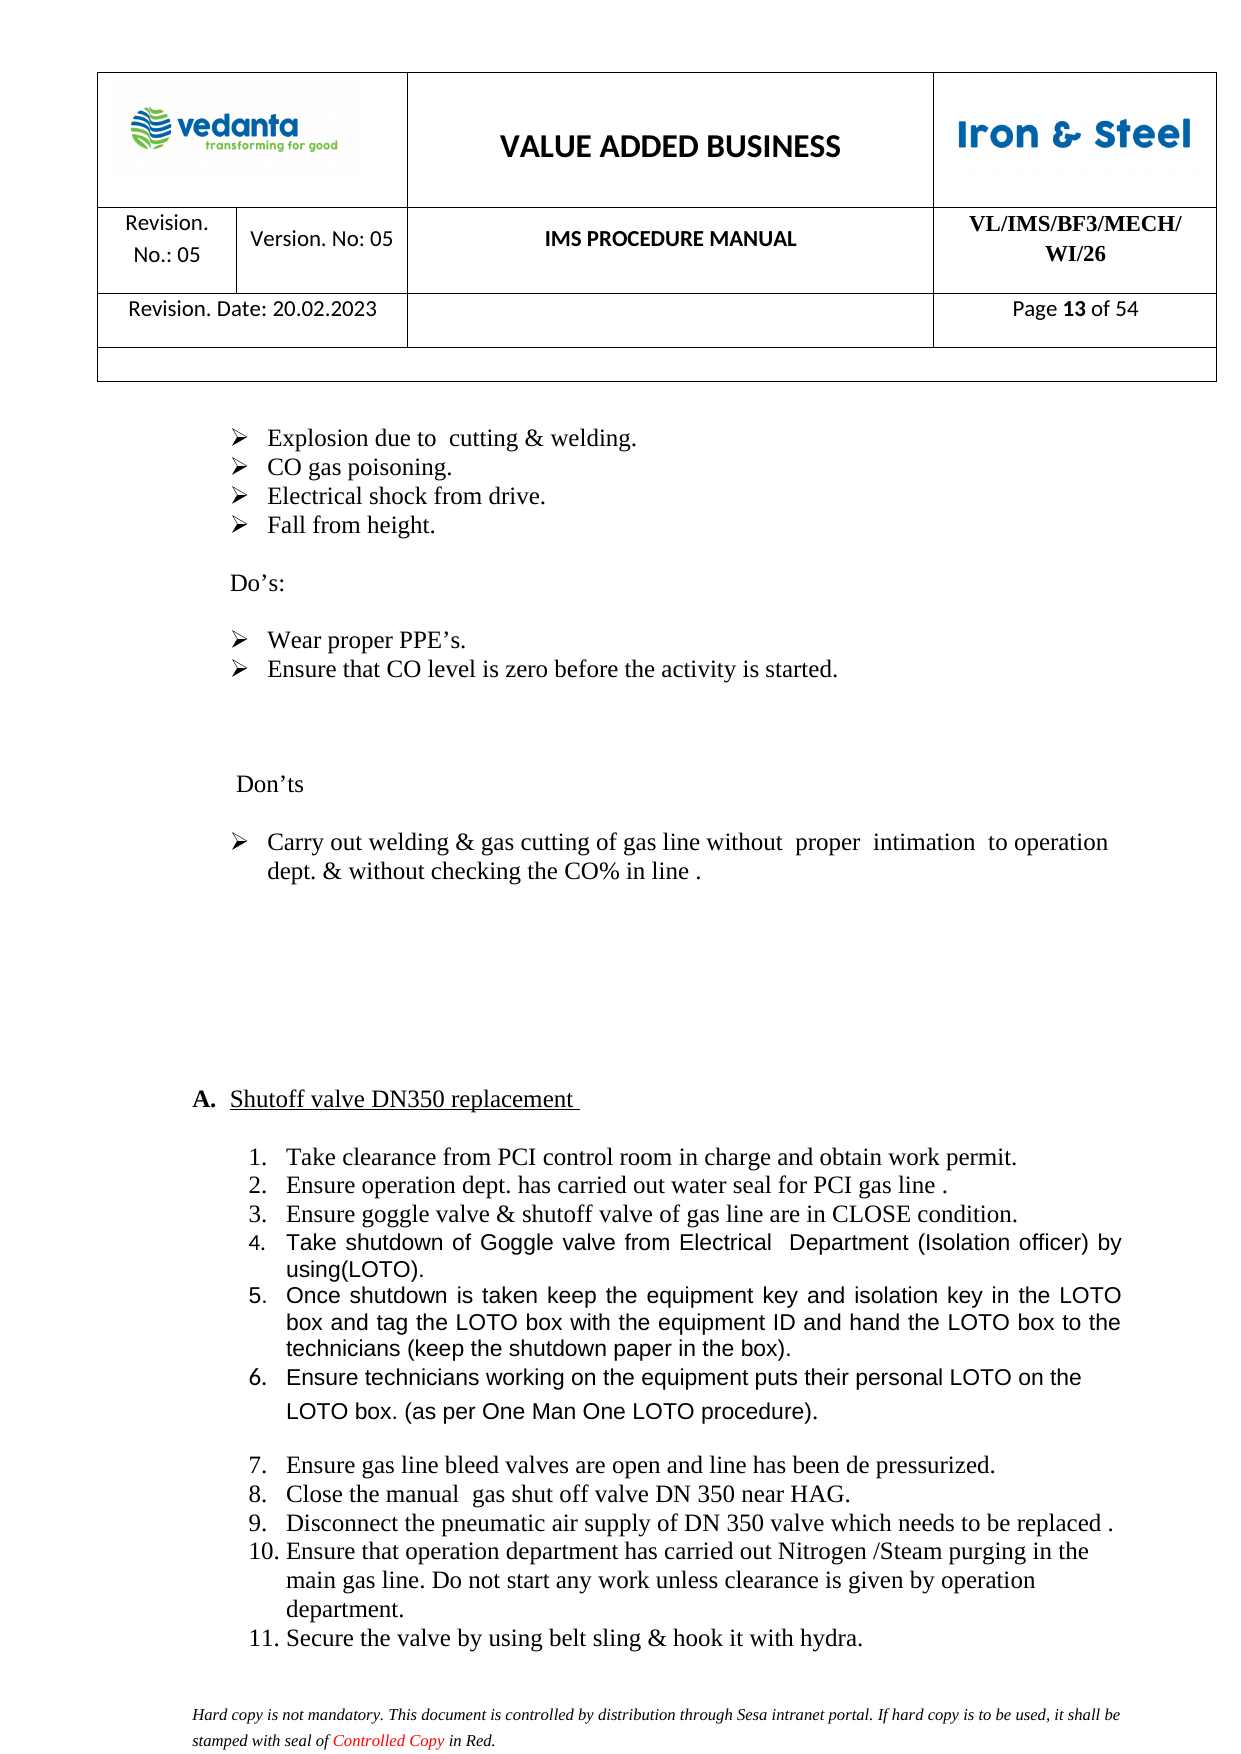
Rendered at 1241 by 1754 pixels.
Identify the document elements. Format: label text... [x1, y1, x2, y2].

list Fall from height. [229, 510, 1122, 538]
list Ensure gas line bleed valves are open and line has been de pressurized. [248, 1450, 1122, 1479]
list CO gas poisoning. [229, 452, 1122, 481]
picture [108, 73, 364, 183]
list Ensure that operation department has carried out Nitrogen /Steam purging in the main gas line. Do not start any work unless clearance is given by operation department. [248, 1536, 1122, 1623]
list Explosion due to cutting & welding. [229, 423, 1122, 452]
text Do’s: [192, 568, 1122, 596]
list Wear proper PPE’s. [229, 626, 1122, 654]
list Ensure operation dept. has carried out water seal for PCI gas line . [248, 1171, 1122, 1199]
list Disconnect the pneumatic air supply of DN 350 valve which needs to be replaced . [248, 1508, 1122, 1536]
list Ensure that CO level is zero before the activity is started. [229, 654, 1122, 683]
list Take clearance from PCI control room in charge and obtain work permit. [248, 1142, 1122, 1171]
list Once shutdown is taken keep the equipment key and isolation key in the LOTO box and tag the LOTO box with the equipment ID and hand the LOTO box to the technicians (keep the shutdown paper in the box). [248, 1282, 1122, 1361]
list Ensure goggle valve & shutoff valve of gas line are in CLOSE condition. [248, 1199, 1122, 1228]
list Close the manual gas shut off valve DN 350 near HAG. [248, 1479, 1122, 1508]
list Carry out welding & gas cutting of gas line without proper intimation to operation dept. & without checking the CO% in line . [229, 827, 1122, 885]
list Shutoff valve DN350 replacement [192, 1084, 1122, 1113]
picture [945, 73, 1206, 183]
text Don’ts [192, 769, 1122, 798]
list Ensure technicians working on the equipment puts their personal LOTO on the LOTO box. (as per One Man One LOTO procedure). [248, 1361, 1122, 1425]
list Take shutdown of Goggle valve from Electrical Department (Isolation officer) by using(LOTO). [248, 1228, 1122, 1282]
list Secure the valve by using belt sling & hook it with hydra. [248, 1623, 1122, 1651]
list Electrical shock from drive. [229, 481, 1122, 510]
